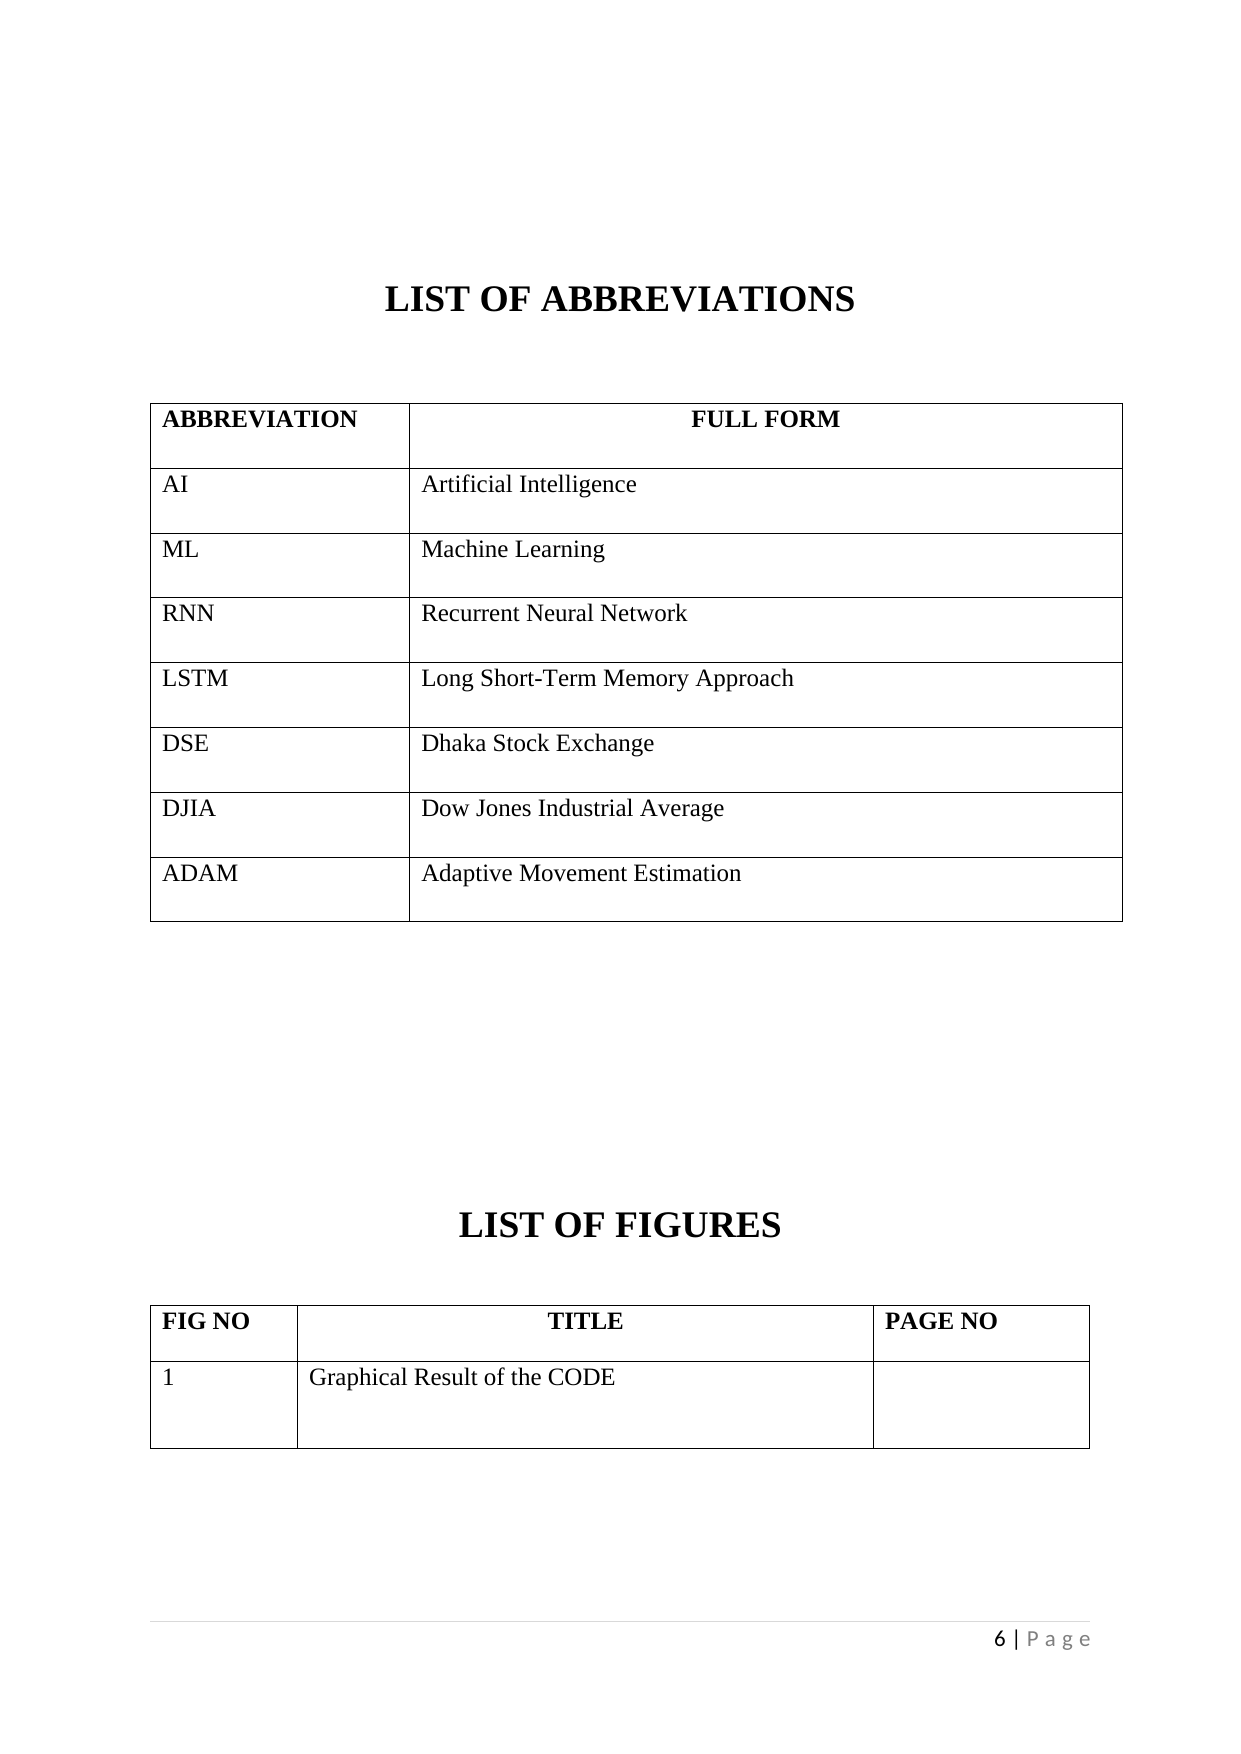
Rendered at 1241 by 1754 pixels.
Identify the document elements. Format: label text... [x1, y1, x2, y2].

table_cell RNN [151, 598, 409, 662]
table_header TITLE [298, 1306, 873, 1361]
table_header ABBREVIATION [151, 404, 409, 468]
table_cell Adaptive Movement Estimation [410, 858, 1122, 921]
table_cell AI [151, 469, 409, 533]
table_cell 1 [151, 1362, 297, 1448]
table_cell ADAM [151, 858, 409, 921]
table_cell Recurrent Neural Network [410, 598, 1122, 662]
text LIST OF FIGURES [150, 1202, 1090, 1245]
table_cell Machine Learning [410, 534, 1122, 597]
table_cell LSTM [151, 663, 409, 727]
table_cell [874, 1362, 1089, 1448]
table_cell Long Short-Term Memory Approach [410, 663, 1122, 727]
table_cell Graphical Result of the CODE [298, 1362, 873, 1448]
table_cell DJIA [151, 793, 409, 857]
table_cell Artificial Intelligence [410, 469, 1122, 533]
table_header FULL FORM [410, 404, 1122, 468]
table_header FIG NO [151, 1306, 297, 1361]
table_cell Dhaka Stock Exchange [410, 728, 1122, 792]
text LIST OF ABBREVIATIONS [150, 276, 1090, 319]
table_header PAGE NO [874, 1306, 1089, 1361]
table_cell Dow Jones Industrial Average [410, 793, 1122, 857]
table_cell ML [151, 534, 409, 597]
table_cell DSE [151, 728, 409, 792]
